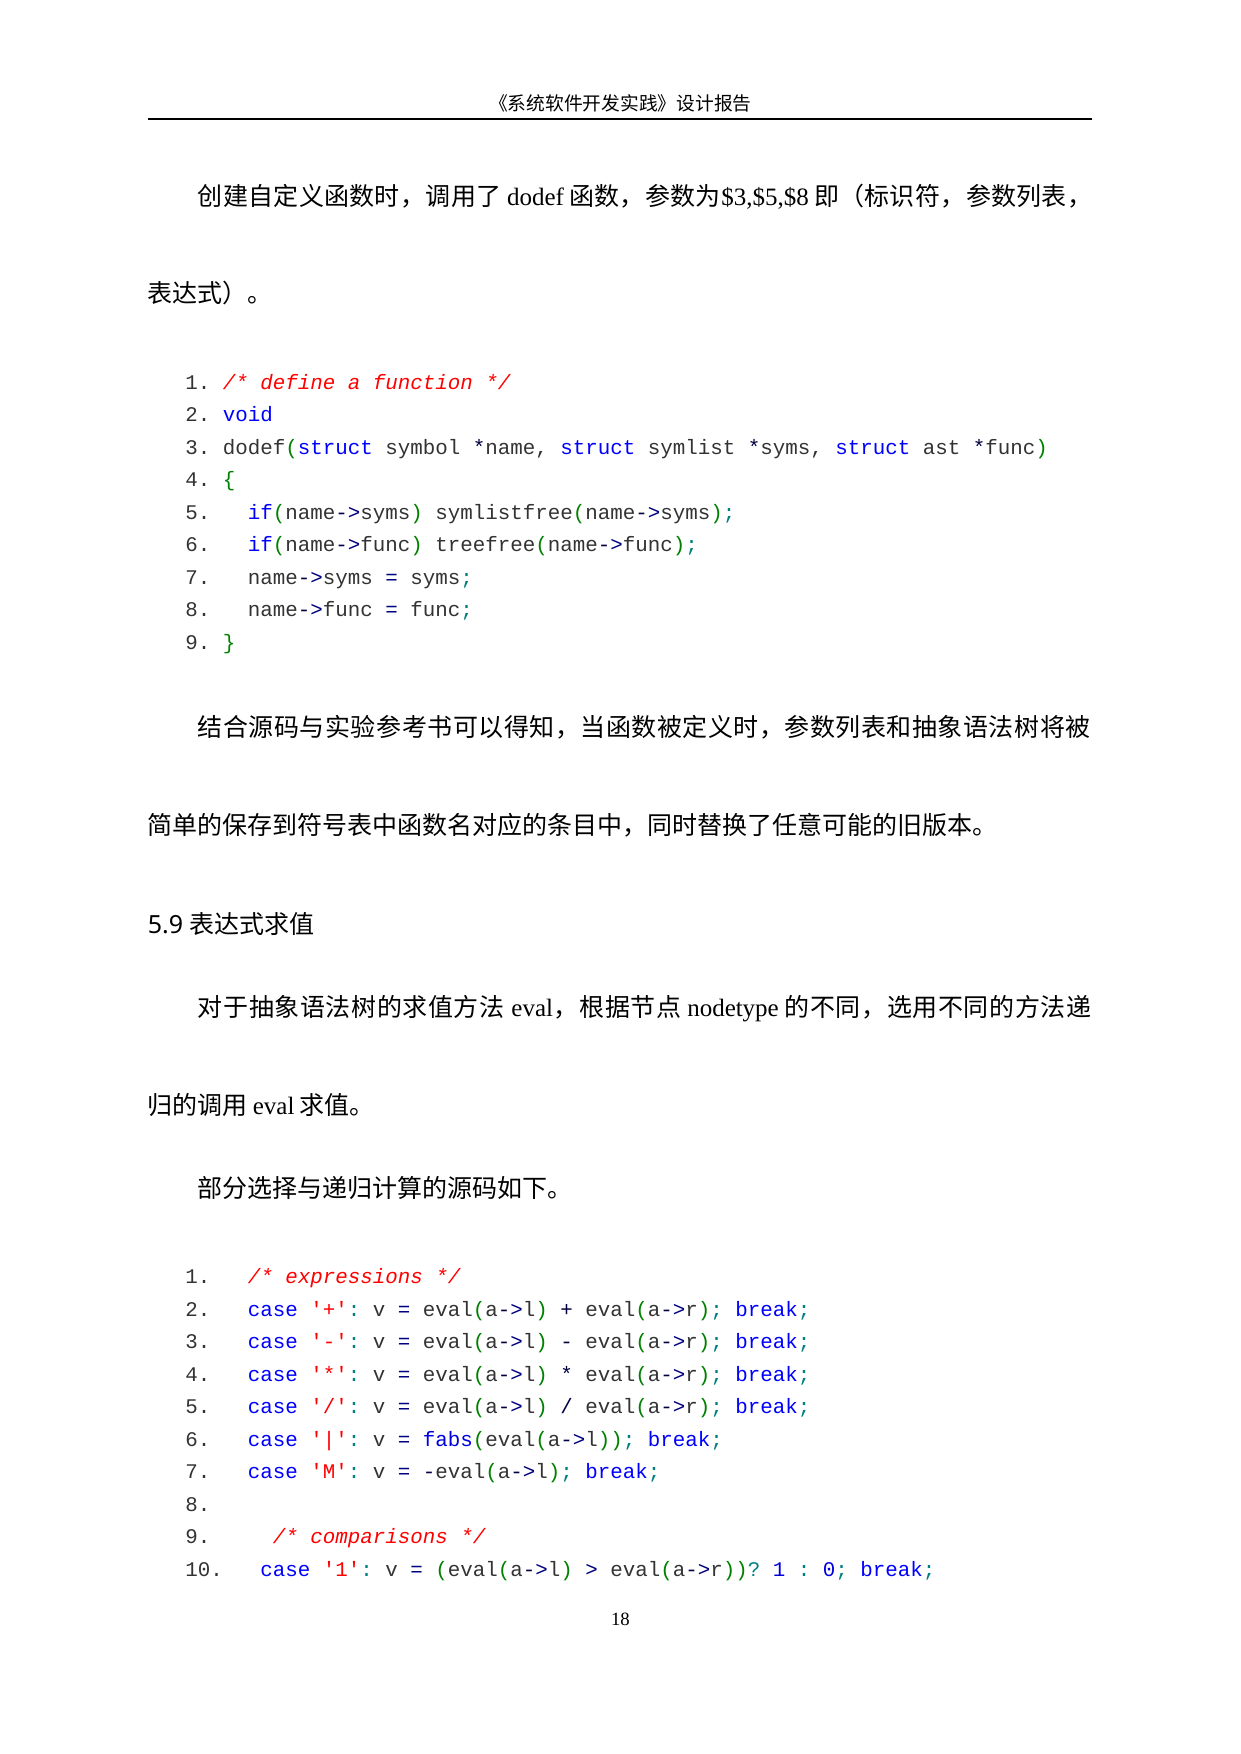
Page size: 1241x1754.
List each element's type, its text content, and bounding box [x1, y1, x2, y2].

text 结合源码与实验参考书可以得知，当函数被定义时，参数列表和抽象语法树将被简单的保存到符号表中函数名对应的条目中，同时替换了任意可能的旧版本。 [148, 693, 1092, 856]
list { [185, 469, 1092, 502]
list /* expressions */ [185, 1266, 1092, 1299]
list if(name->func) treefree(name->func); [185, 534, 1092, 567]
list case '1': v = (eval(a->l) > eval(a->r))? 1 : 0; break; [185, 1559, 1092, 1591]
list case 'M': v = -eval(a->l); break; [185, 1461, 1092, 1494]
list } [185, 632, 1092, 664]
list void [185, 404, 1092, 437]
text 部分选择与递归计算的源码如下。 [148, 1154, 1092, 1219]
text 对于抽象语法树的求值方法eval，根据节点nodetype的不同，选用不同的方法递归的调用eval求值。 [148, 973, 1092, 1136]
list name->syms = syms; [185, 567, 1092, 599]
list case '/': v = eval(a->l) / eval(a->r); break; [185, 1396, 1092, 1429]
list case '|': v = fabs(eval(a->l)); break; [185, 1429, 1092, 1461]
list if(name->syms) symlistfree(name->syms); [185, 502, 1092, 534]
text 表达式求值 [148, 890, 1092, 955]
list /* define a function */ [185, 372, 1092, 404]
list case '*': v = eval(a->l) * eval(a->r); break; [185, 1364, 1092, 1396]
list case '-': v = eval(a->l) - eval(a->r); break; [185, 1331, 1092, 1364]
list /* comparisons */ [185, 1526, 1092, 1559]
list name->func = func; [185, 599, 1092, 632]
text 创建自定义函数时，调用了dodef函数，参数为$3,$5,$8即（标识符，参数列表，表达式）。 [148, 162, 1092, 324]
list dodef(struct symbol *name, struct symlist *syms, struct ast *func) [185, 437, 1092, 469]
list case '+': v = eval(a->l) + eval(a->r); break; [185, 1299, 1092, 1331]
